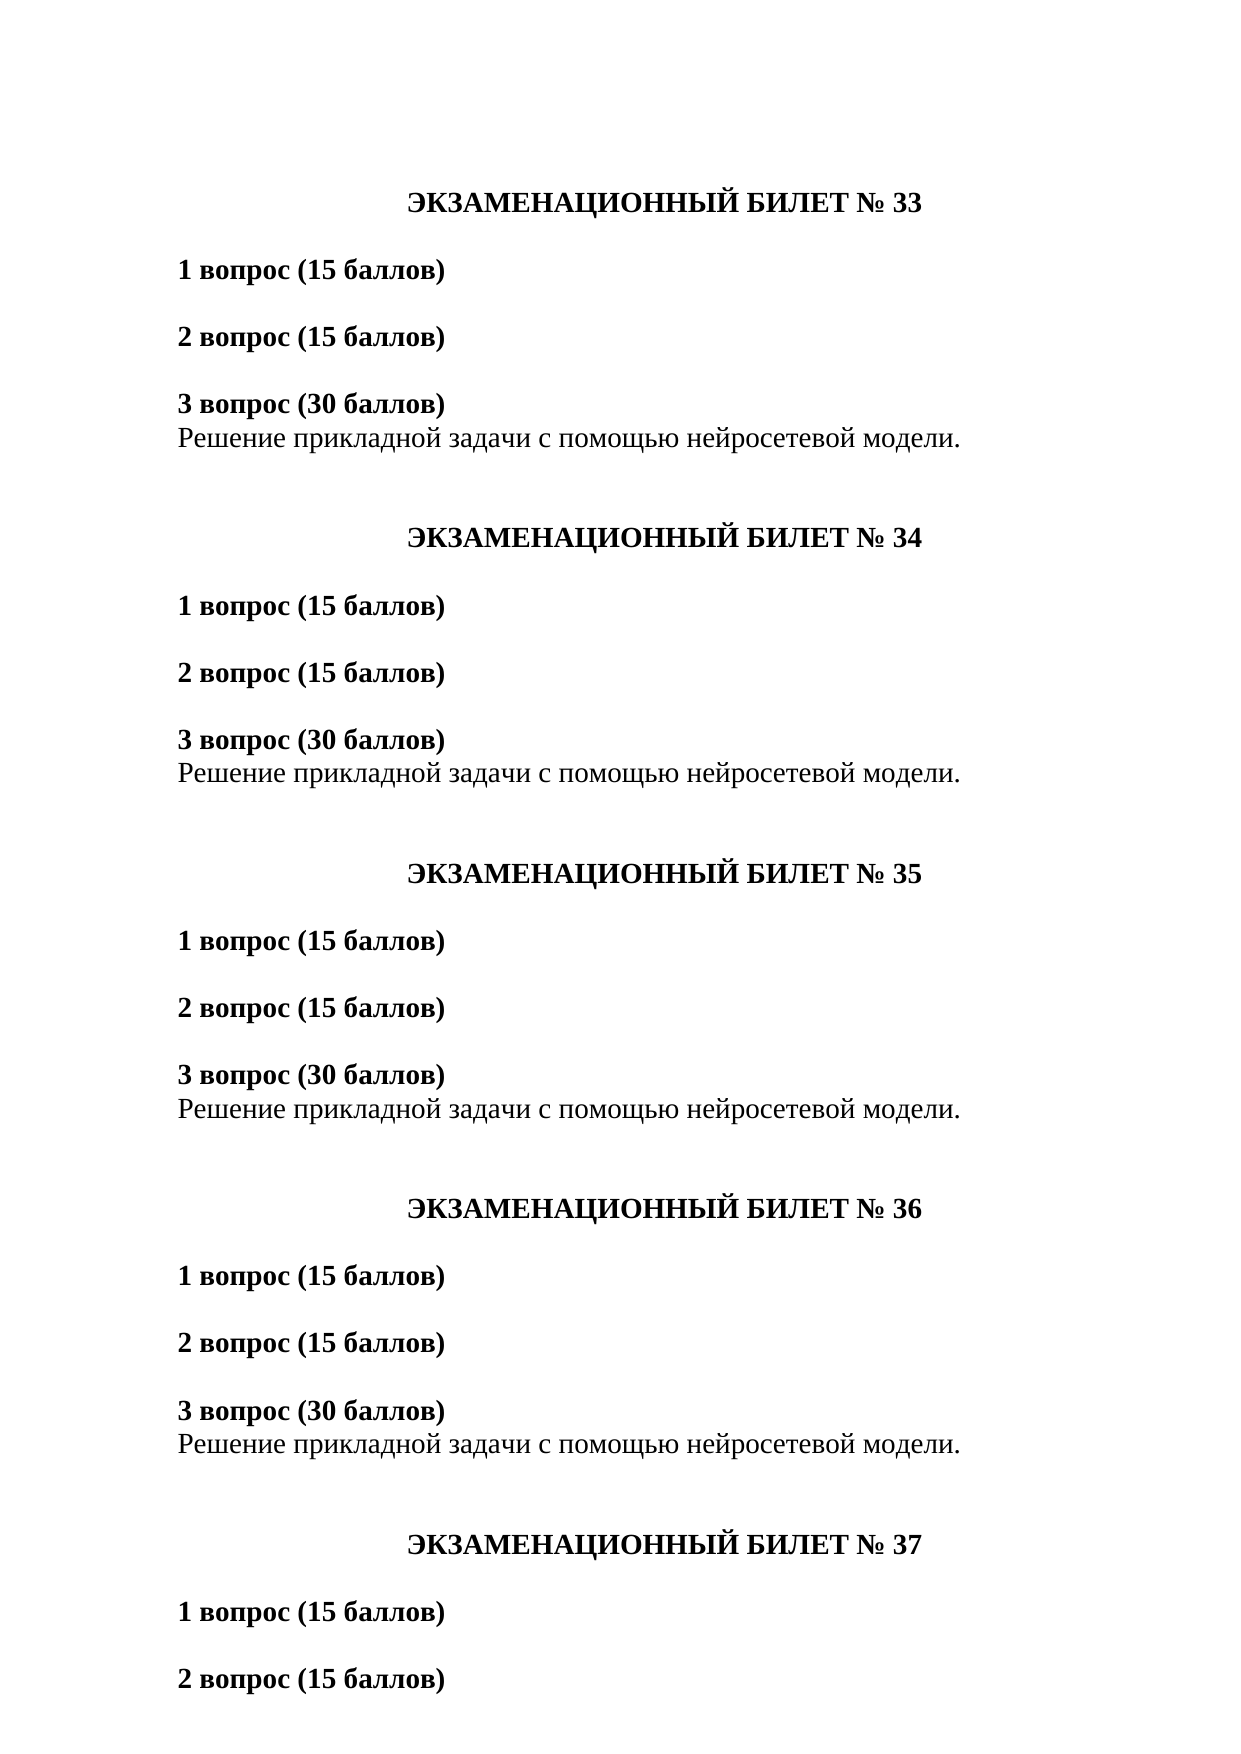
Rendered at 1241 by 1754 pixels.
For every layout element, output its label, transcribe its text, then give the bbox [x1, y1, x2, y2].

text ЭКЗАМЕНАЦИОННЫЙ БИЛЕТ № 33 [177, 185, 1152, 219]
text 3 вопрос (30 баллов) [177, 1057, 1152, 1091]
text 3 вопрос (30 баллов) [177, 1393, 1152, 1426]
text 2 вопрос (15 баллов) [177, 1661, 1152, 1694]
text 2 вопрос (15 баллов) [177, 990, 1152, 1024]
text 3 вопрос (30 баллов) [177, 722, 1152, 755]
text ЭКЗАМЕНАЦИОННЫЙ БИЛЕТ № 37 [177, 1527, 1152, 1560]
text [177, 420, 1152, 453]
text 3 вопрос (30 баллов) [177, 386, 1152, 420]
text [177, 1426, 1152, 1460]
text 1 вопрос (15 баллов) [177, 923, 1152, 957]
text Решение прикладной задачи с помощью нейросетевой модели. [177, 1091, 1152, 1124]
text Решение прикладной задачи с помощью нейросетевой модели. [177, 755, 1152, 789]
text 1 вопрос (15 баллов) [177, 1594, 1152, 1627]
text ЭКЗАМЕНАЦИОННЫЙ БИЛЕТ № 35 [177, 856, 1152, 889]
text 1 вопрос (15 баллов) [177, 1258, 1152, 1292]
text 1 вопрос (15 баллов) [177, 252, 1152, 286]
text 2 вопрос (15 баллов) [177, 319, 1152, 353]
text 2 вопрос (15 баллов) [177, 1326, 1152, 1359]
text 1 вопрос (15 баллов) [177, 588, 1152, 621]
text ЭКЗАМЕНАЦИОННЫЙ БИЛЕТ № 34 [177, 521, 1152, 554]
text 2 вопрос (15 баллов) [177, 655, 1152, 688]
text ЭКЗАМЕНАЦИОННЫЙ БИЛЕТ № 36 [177, 1191, 1152, 1225]
